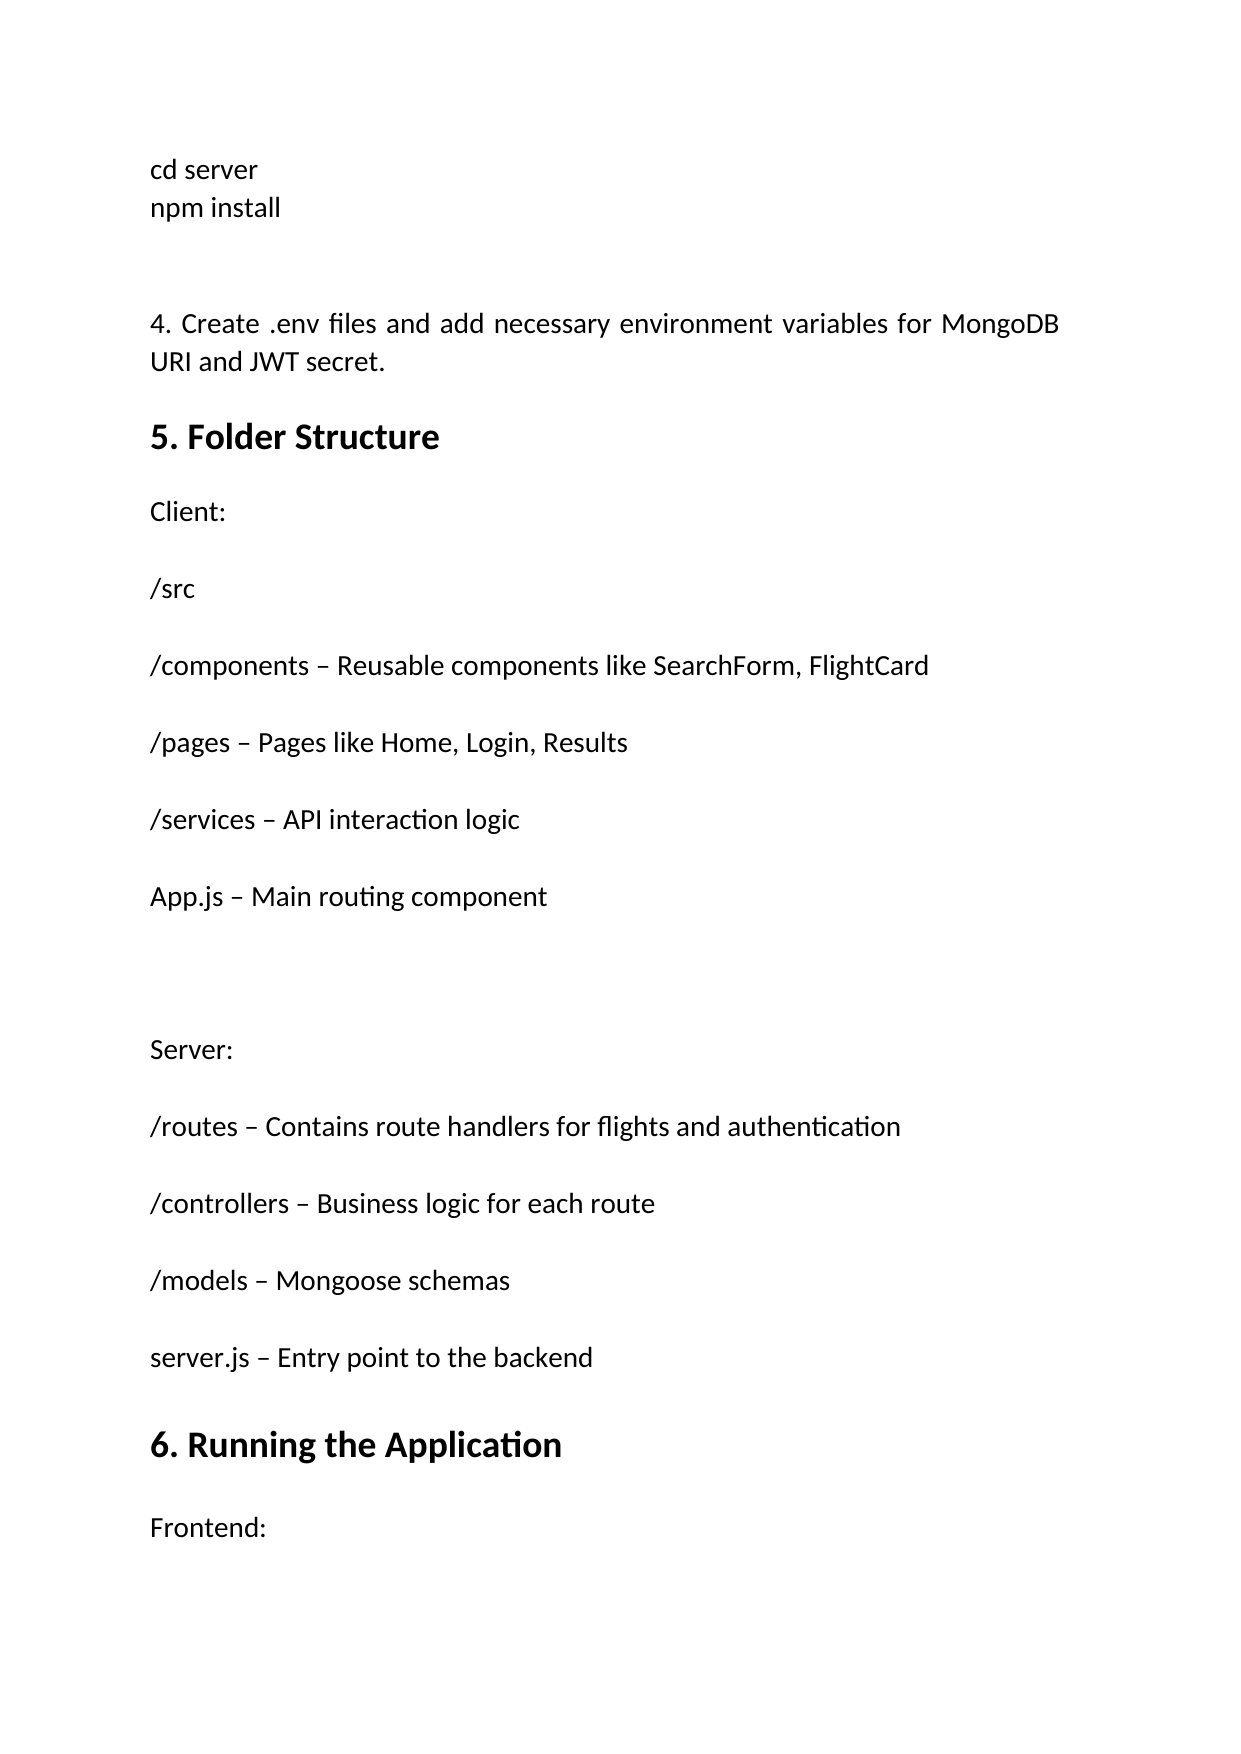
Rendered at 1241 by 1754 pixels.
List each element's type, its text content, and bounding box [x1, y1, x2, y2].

text Client: [150, 493, 1061, 529]
text /components – Reusable components like SearchForm, FlightCard [150, 647, 1061, 683]
text server.js – Entry point to the backend [150, 1339, 1061, 1374]
text /models – Mongoose schemas [150, 1262, 1061, 1298]
text /src [150, 570, 1061, 606]
text 4. Create .env files and add necessary environment variables for MongoDB URI and JWT secret. [150, 305, 1061, 379]
text /controllers – Business logic for each route [150, 1185, 1061, 1221]
text Frontend: [150, 1509, 1061, 1545]
text Server: [150, 1031, 1061, 1067]
text 5. Folder Structure [150, 413, 1061, 459]
text App.js – Main routing component [150, 878, 1061, 913]
text /pages – Pages like Home, Login, Results [150, 724, 1061, 759]
text /services – API interaction logic [150, 801, 1061, 836]
text /routes – Contains route handlers for flights and authentication [150, 1108, 1061, 1144]
text npm install [150, 189, 1061, 225]
text 6. Running the Application [150, 1421, 1061, 1467]
text cd server [150, 151, 1061, 187]
